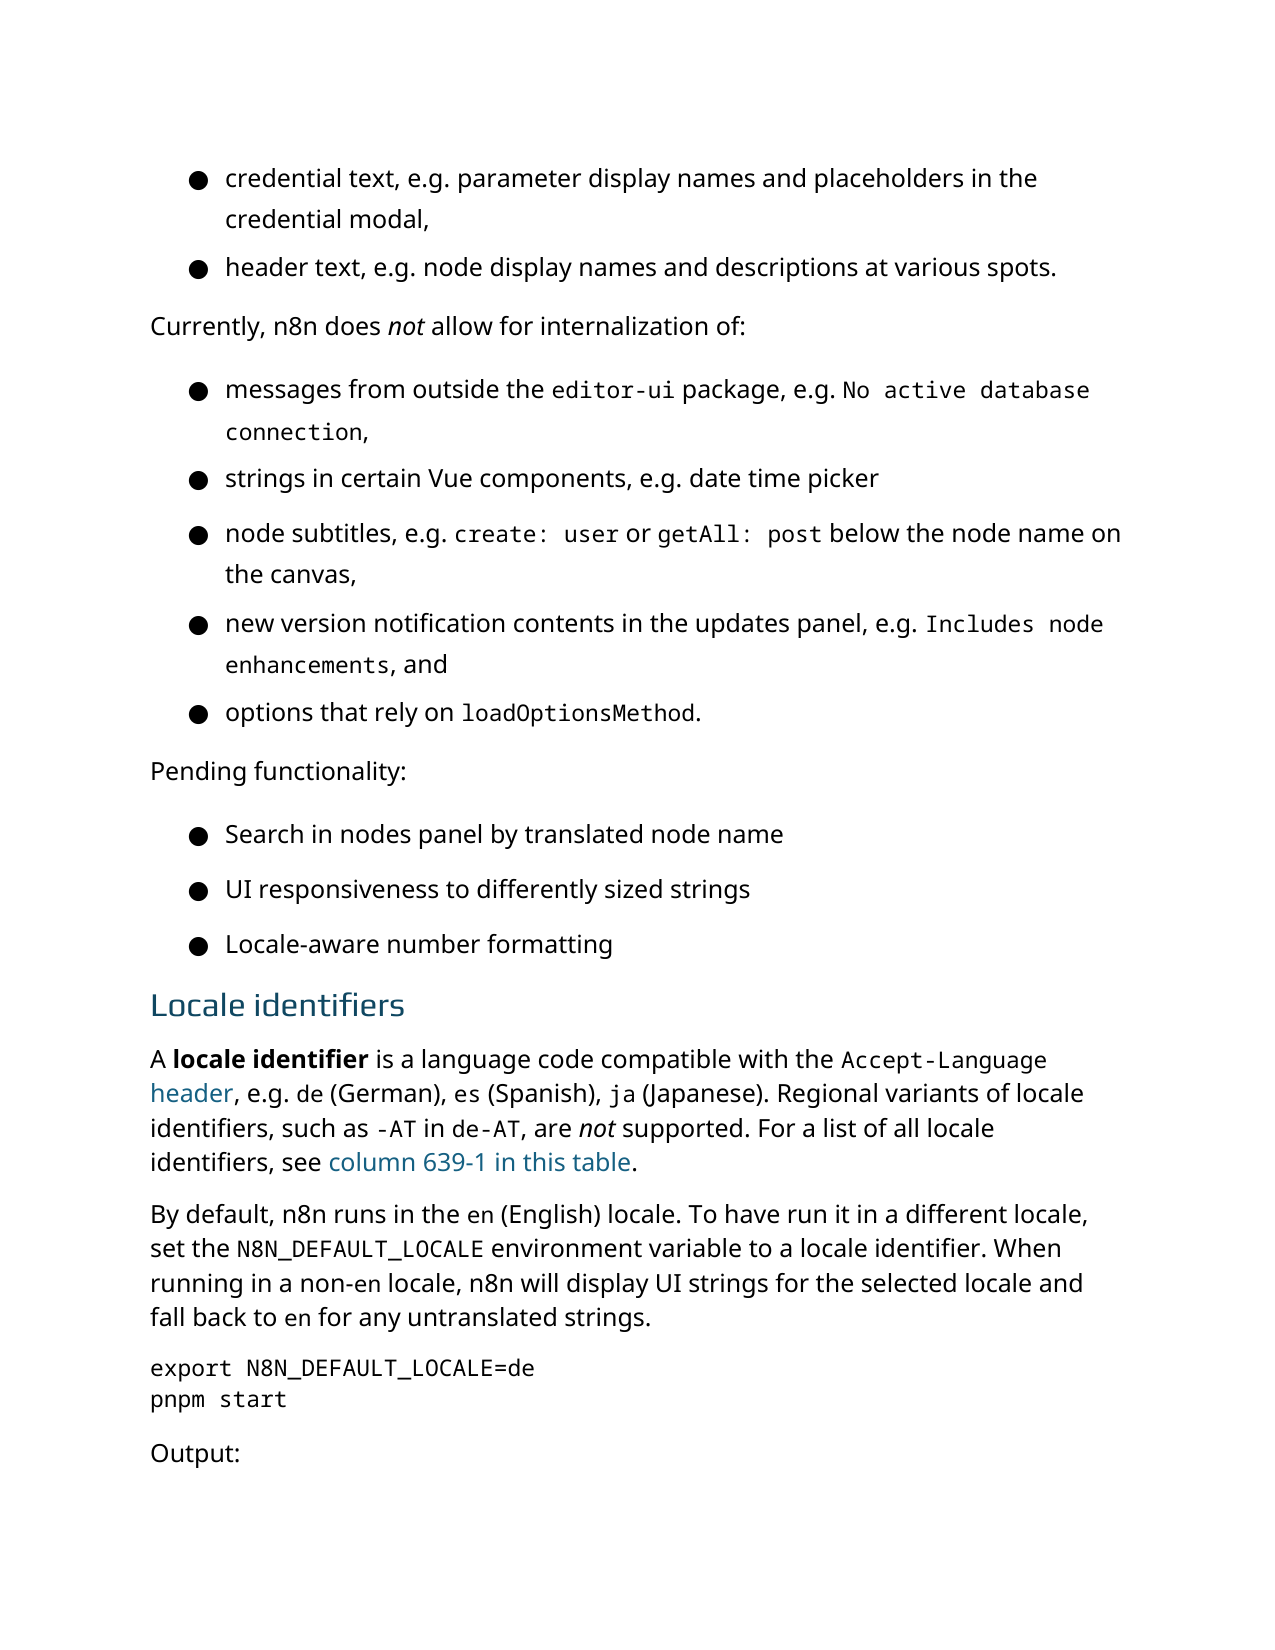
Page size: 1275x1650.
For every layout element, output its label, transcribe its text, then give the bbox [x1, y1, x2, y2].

text By default, n8n runs in the en (English) locale. To have run it in a different locale, set the N8N_DEFAULT_LOCALE environment variable to a locale identifier. When running in a non-en locale, n8n will display UI strings for the selected locale and fall back to en for any untranslated strings. [150, 1197, 1125, 1333]
list options that rely on loadOptionsMethod. [187, 684, 1125, 735]
list node subtitles, e.g. create: user or getAll: post below the node name on the canvas, [187, 506, 1125, 591]
subtitle Locale identifiers [150, 985, 1125, 1023]
list credential text, e.g. parameter display names and placeholders in the credential modal, [187, 150, 1125, 235]
text Currently, n8n does not allow for internalization of: [150, 309, 1125, 343]
list Locale-aware number formatting [187, 917, 1125, 968]
text A locale identifier is a language code compatible with the Accept-Language header, e.g. de (German), es (Spanish), ja (Japanese). Regional variants of locale identifiers, such as -AT in de-AT, are not supported. For a list of all locale identifiers, see column 639-1 in this table. [150, 1042, 1125, 1178]
list header text, e.g. node display names and descriptions at various spots. [187, 239, 1125, 290]
list strings in certain Vue components, e.g. date time picker [187, 451, 1125, 502]
list UI responsiveness to differently sized strings [187, 862, 1125, 913]
list messages from outside the editor-ui package, e.g. No active database connection, [187, 362, 1125, 447]
list new version notification contents in the updates panel, e.g. Includes node enhancements, and [187, 595, 1125, 680]
text Pending functionality: [150, 754, 1125, 788]
text export N8N_DEFAULT_LOCALE=de pnpm start [150, 1352, 1125, 1414]
text Output: [150, 1435, 1125, 1469]
list Search in nodes panel by translated node name [187, 807, 1125, 858]
